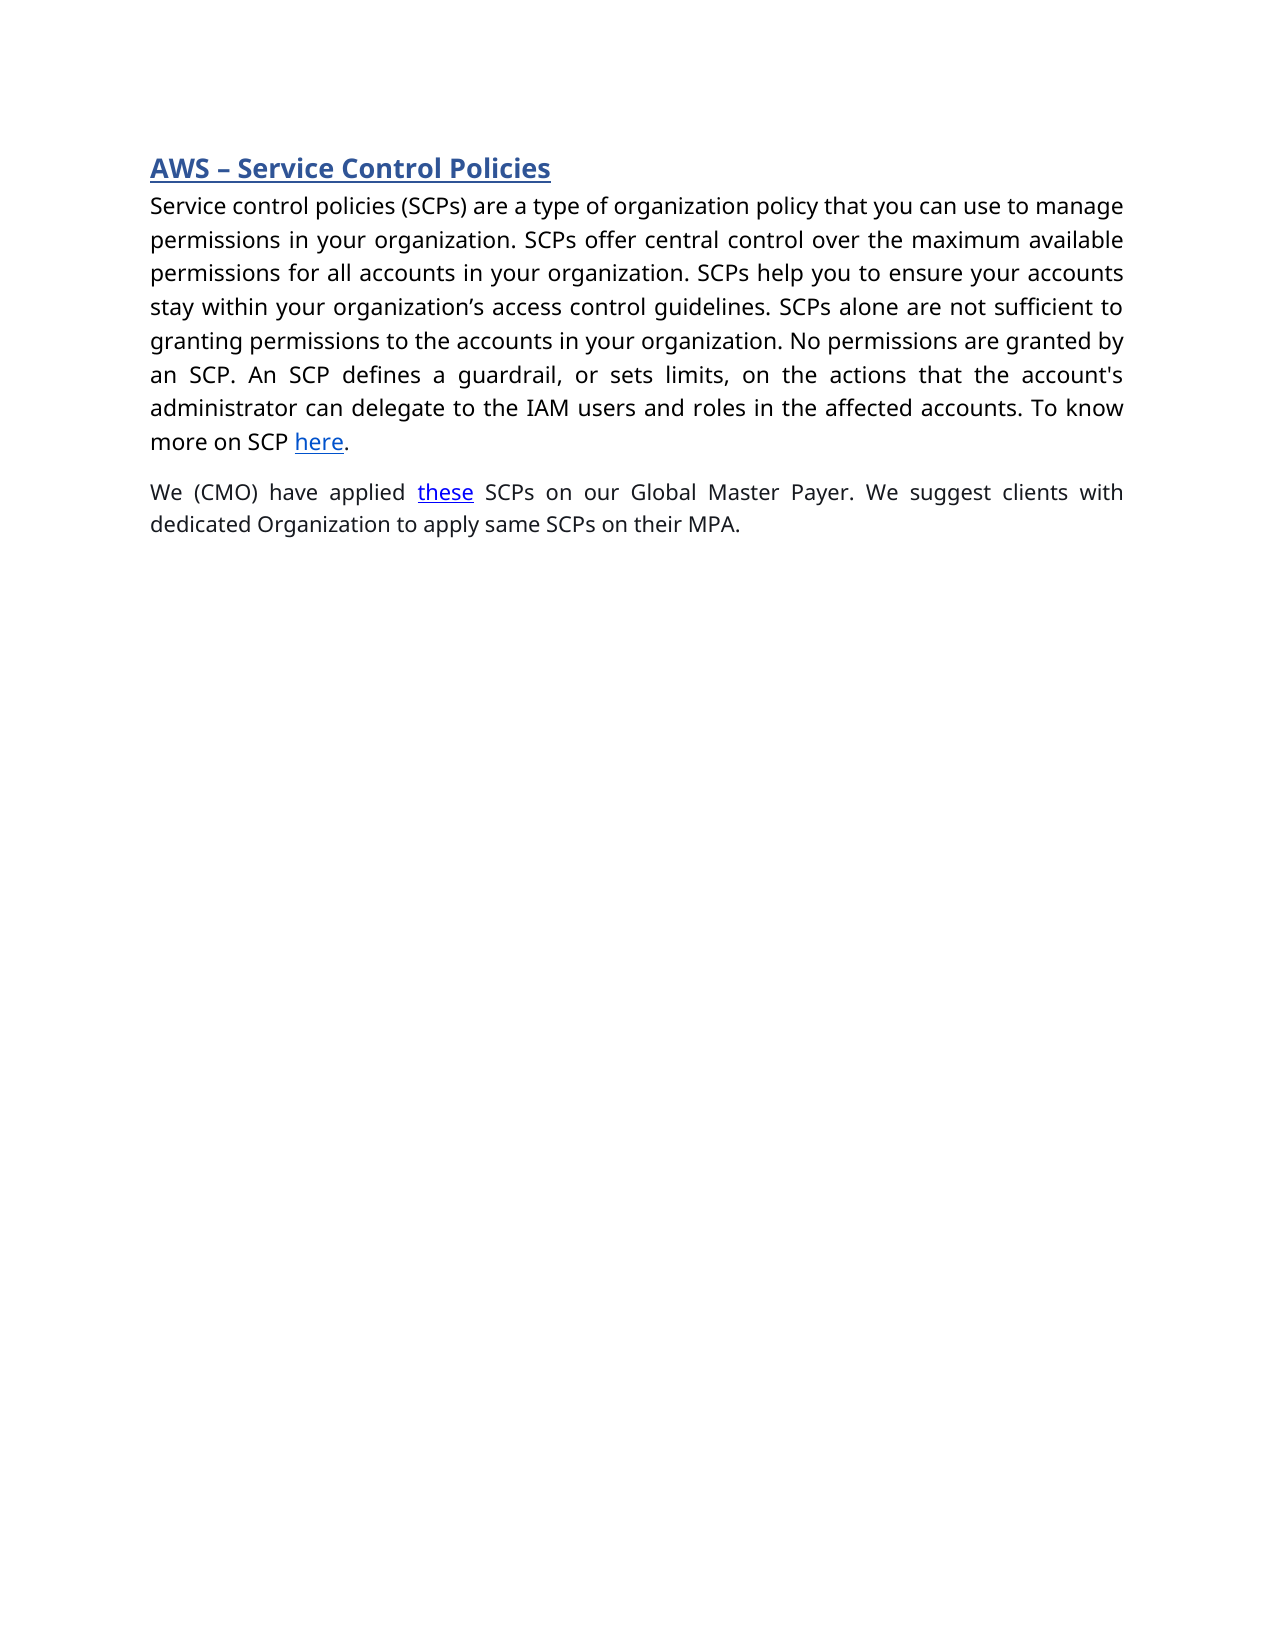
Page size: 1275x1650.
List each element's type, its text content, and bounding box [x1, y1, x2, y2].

subtitle AWS – Service Control Policies [150, 150, 1125, 187]
text We (CMO) have applied these SCPs on our Global Master Payer. We suggest clients with dedicated Organization to apply same SCPs on their MPA. [150, 506, 1125, 538]
text Service control policies (SCPs) are a type of organization policy that you can use to manage permissions in your organization. SCPs offer central control over the maximum available permissions for all accounts in your organization. SCPs help you to ensure your accounts stay within your organization’s access control guidelines. SCPs alone are not sufficient to granting permissions to the accounts in your organization. No permissions are granted by an SCP. An SCP defines a guardrail, or sets limits, on the actions that the account's administrator can delegate to the IAM users and roles in the affected accounts. To know more on SCP here. [150, 190, 1125, 457]
